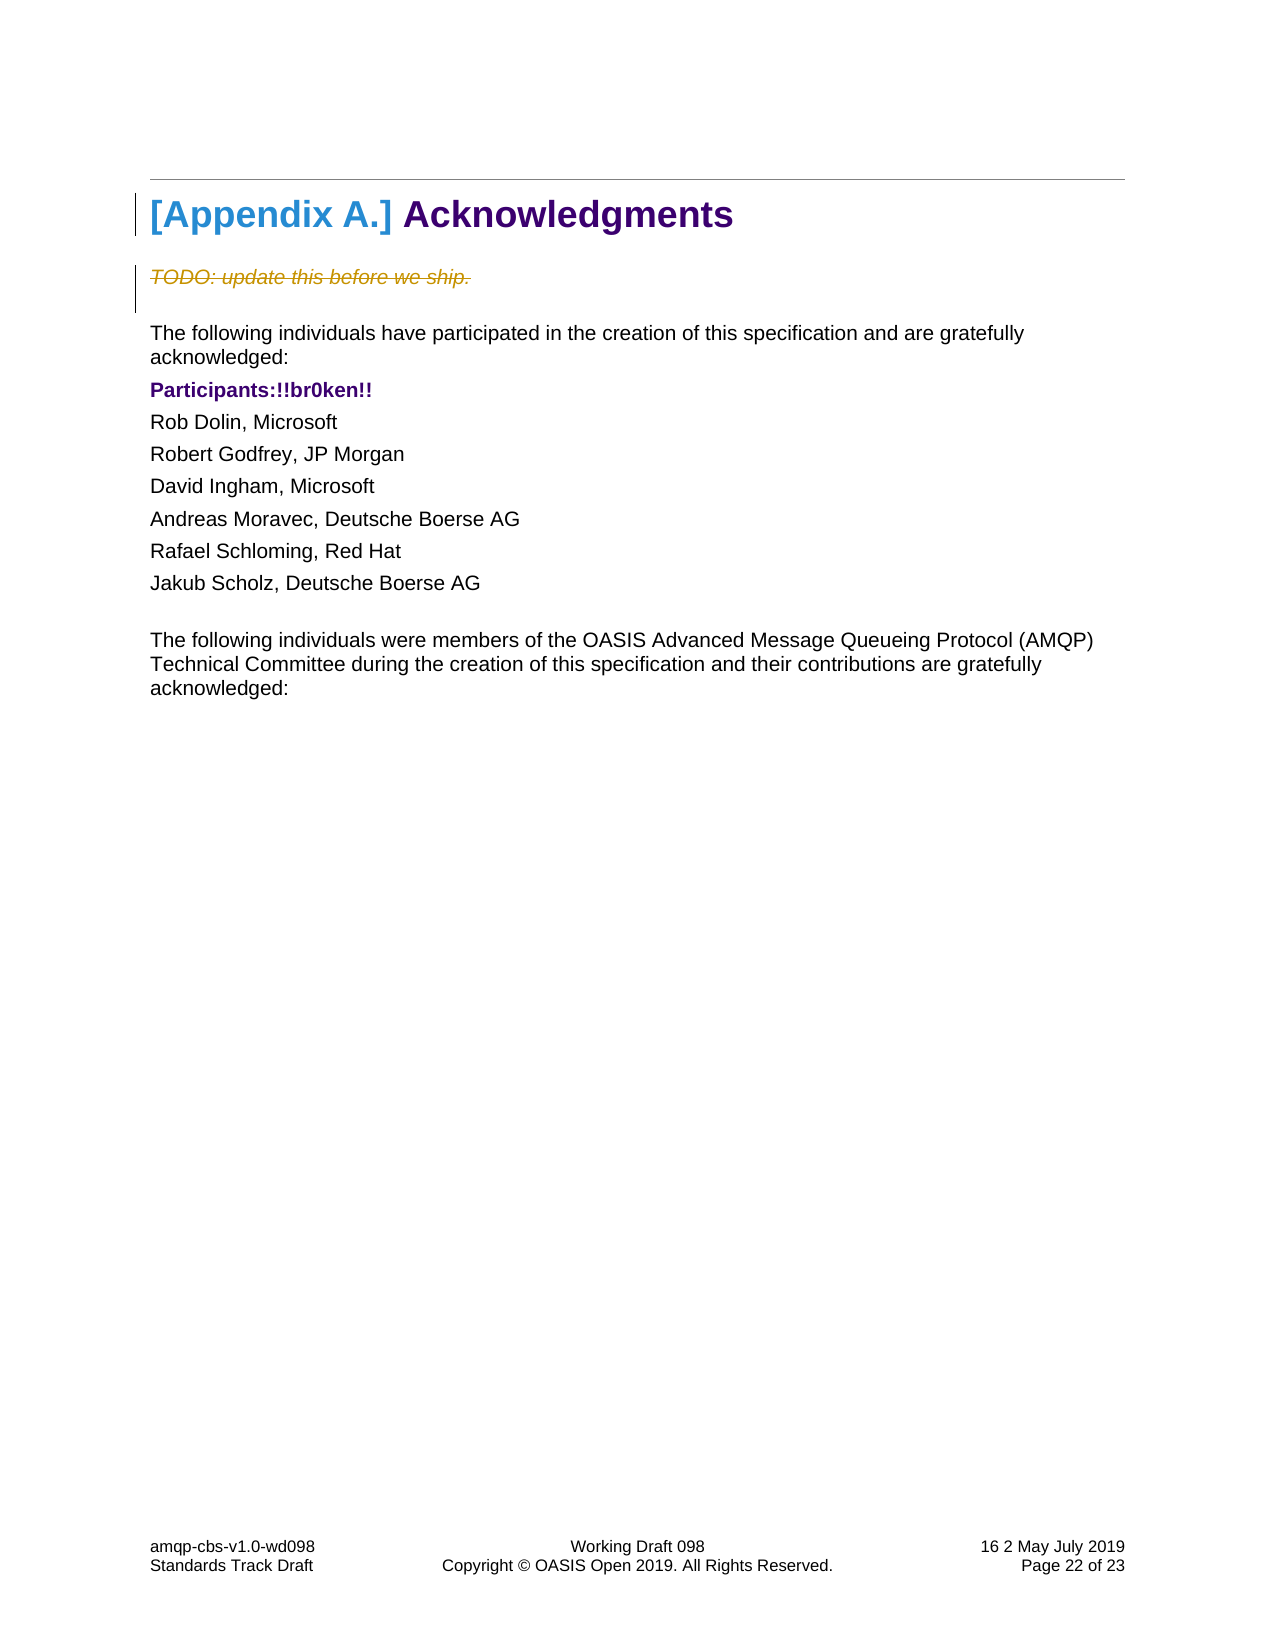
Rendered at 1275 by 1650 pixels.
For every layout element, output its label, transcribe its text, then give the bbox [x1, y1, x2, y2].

title Participants: [150, 377, 1125, 401]
text The following individuals have participated in the creation of this specification and are gratefully acknowledged: [150, 321, 1125, 369]
text Jakub Scholz, Deutsche Boerse AG [150, 571, 1125, 595]
text Robert Godfrey, JP Morgan [150, 442, 1125, 466]
subtitle Acknowledgments [150, 180, 1125, 236]
title The following individuals were members of the OASIS Advanced Message Queueing Protocol (AMQP) Technical Committee during the creation of this specification and their contributions are gratefully acknowledged: [150, 627, 1125, 699]
text David Ingham, Microsoft [150, 474, 1125, 498]
text Rob Dolin, Microsoft [150, 410, 1125, 434]
text Andreas Moravec, Deutsche Boerse AG [150, 507, 1125, 531]
text Rafael Schloming, Red Hat [150, 539, 1125, 563]
